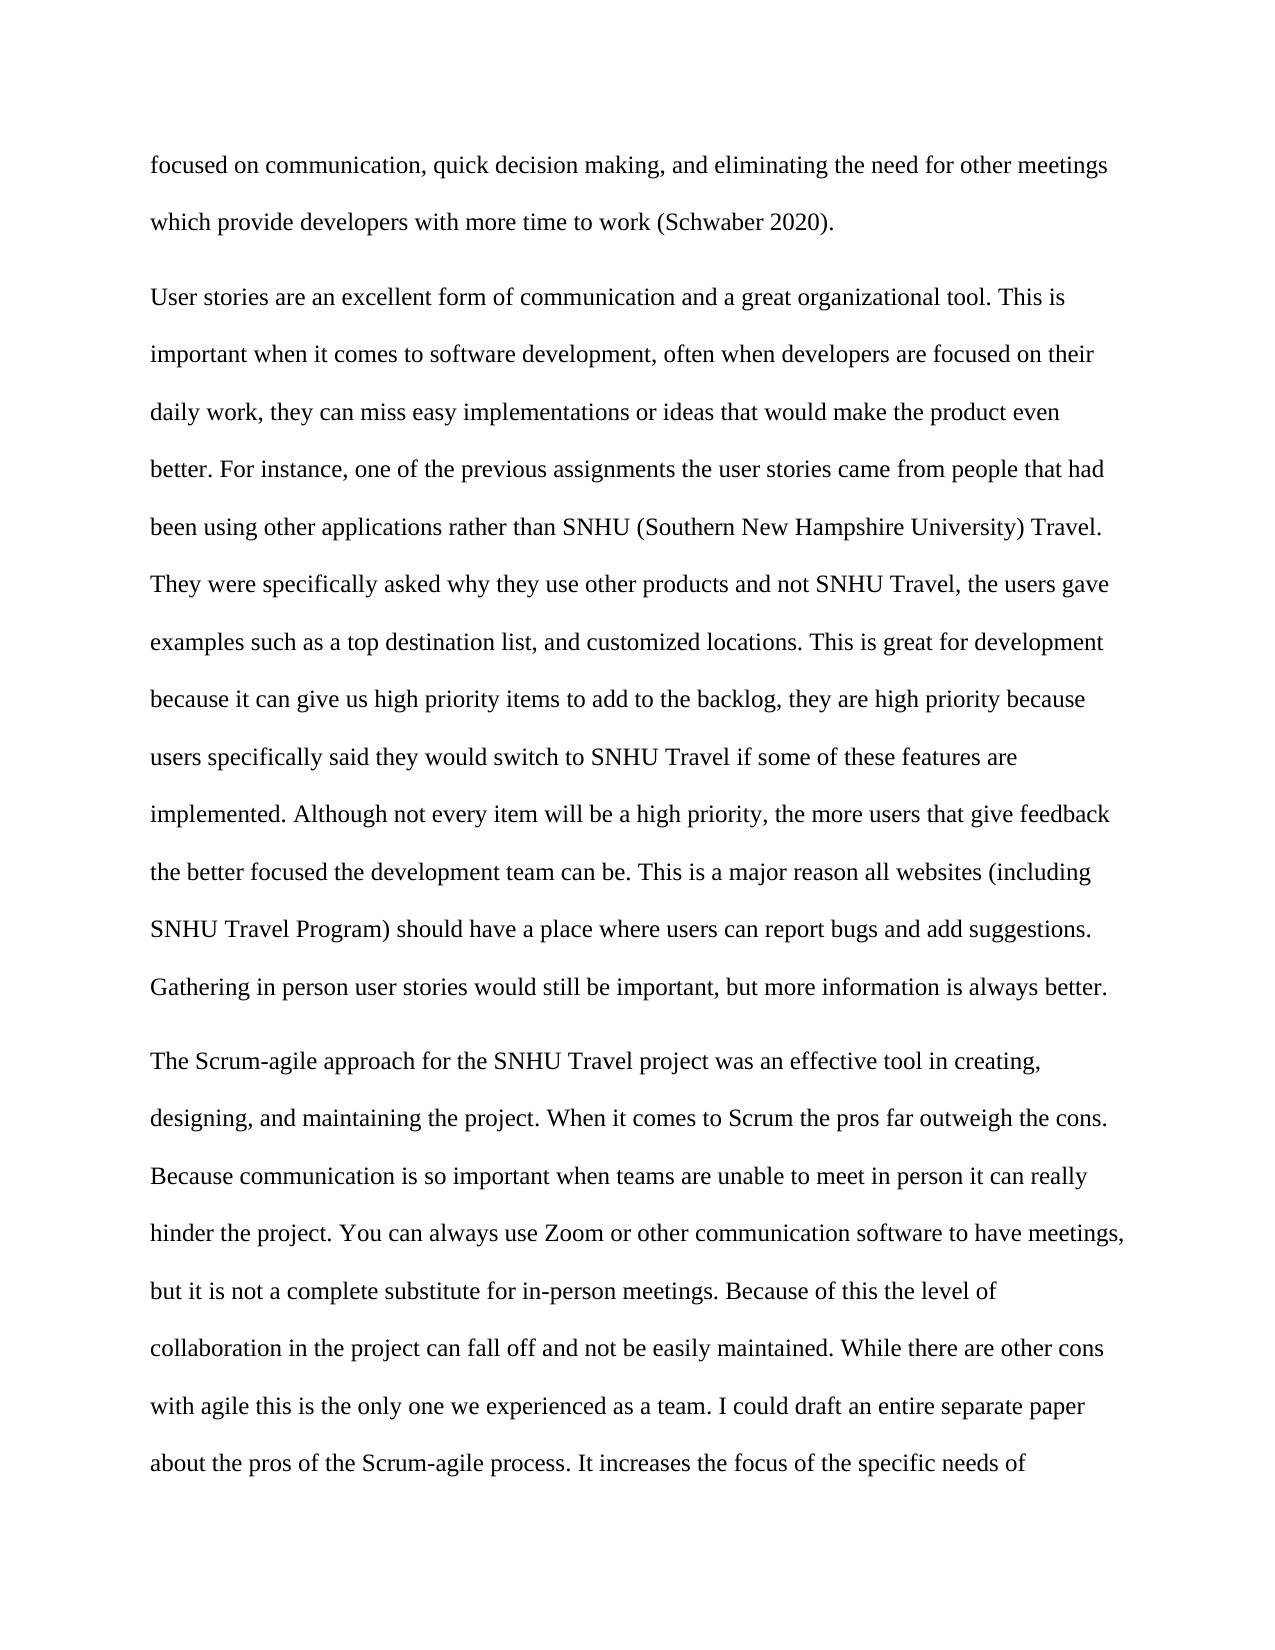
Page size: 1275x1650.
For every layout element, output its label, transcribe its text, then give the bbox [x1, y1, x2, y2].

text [150, 1046, 1125, 1477]
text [150, 150, 1125, 236]
text User stories are an excellent form of communication and a great organizational tool. This is important when it comes to software development, often when developers are focused on their daily work, they can miss easy implementations or ideas that would make the product even better. For instance, one of the previous assignments the user stories came from people that had been using other applications rather than SNHU (Southern New Hampshire University) Travel. They were specifically asked why they use other products and not SNHU Travel, the users gave examples such as a top destination list, and customized locations. This is great for development because it can give us high priority items to add to the backlog, they are high priority because users specifically said they would switch to SNHU Travel if some of these features are implemented. Although not every item will be a high priority, the more users that give feedback the better focused the development team can be. This is a major reason all websites (including SNHU Travel Program) should have a place where users can report bugs and add suggestions. Gathering in person user stories would still be important, but more information is always better. [150, 282, 1125, 1000]
